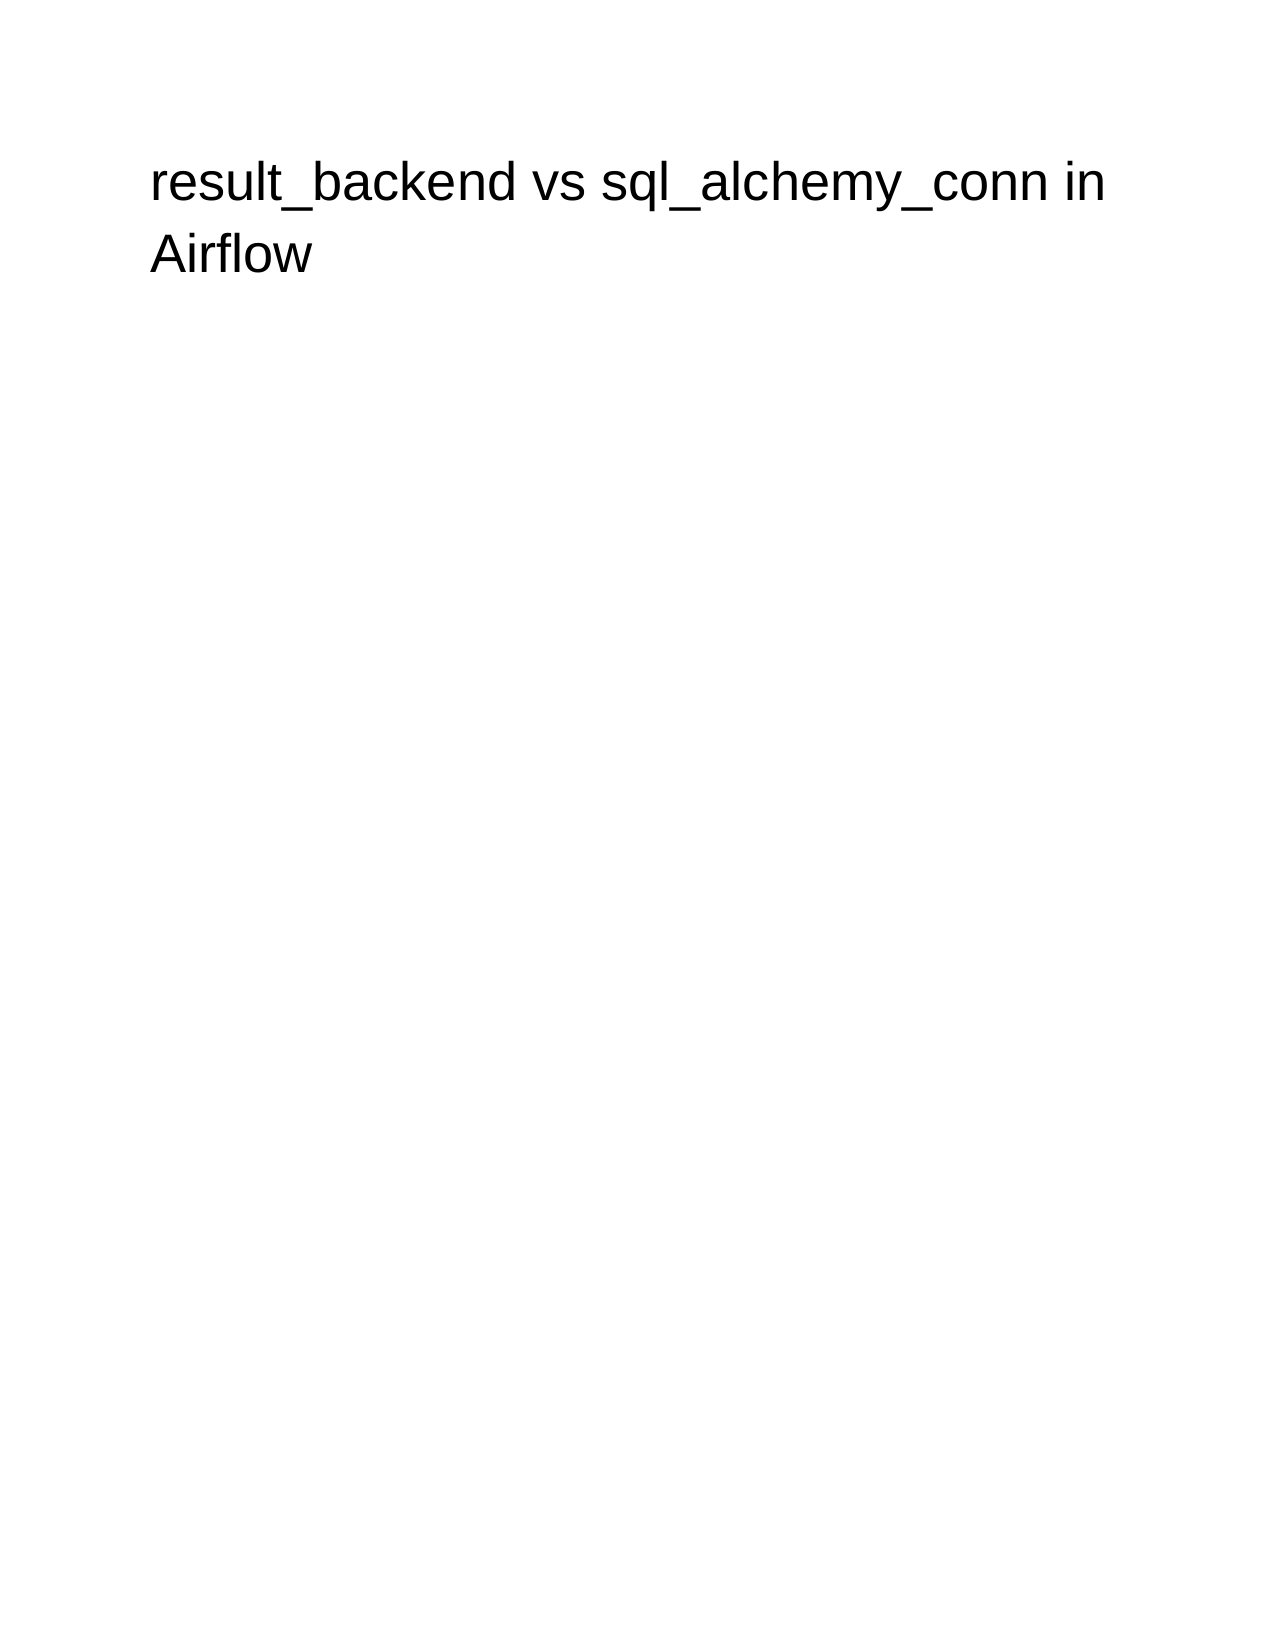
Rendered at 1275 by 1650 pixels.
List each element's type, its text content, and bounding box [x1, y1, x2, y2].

title result_backend vs sql_alchemy_conn in Airflow [150, 150, 1125, 284]
